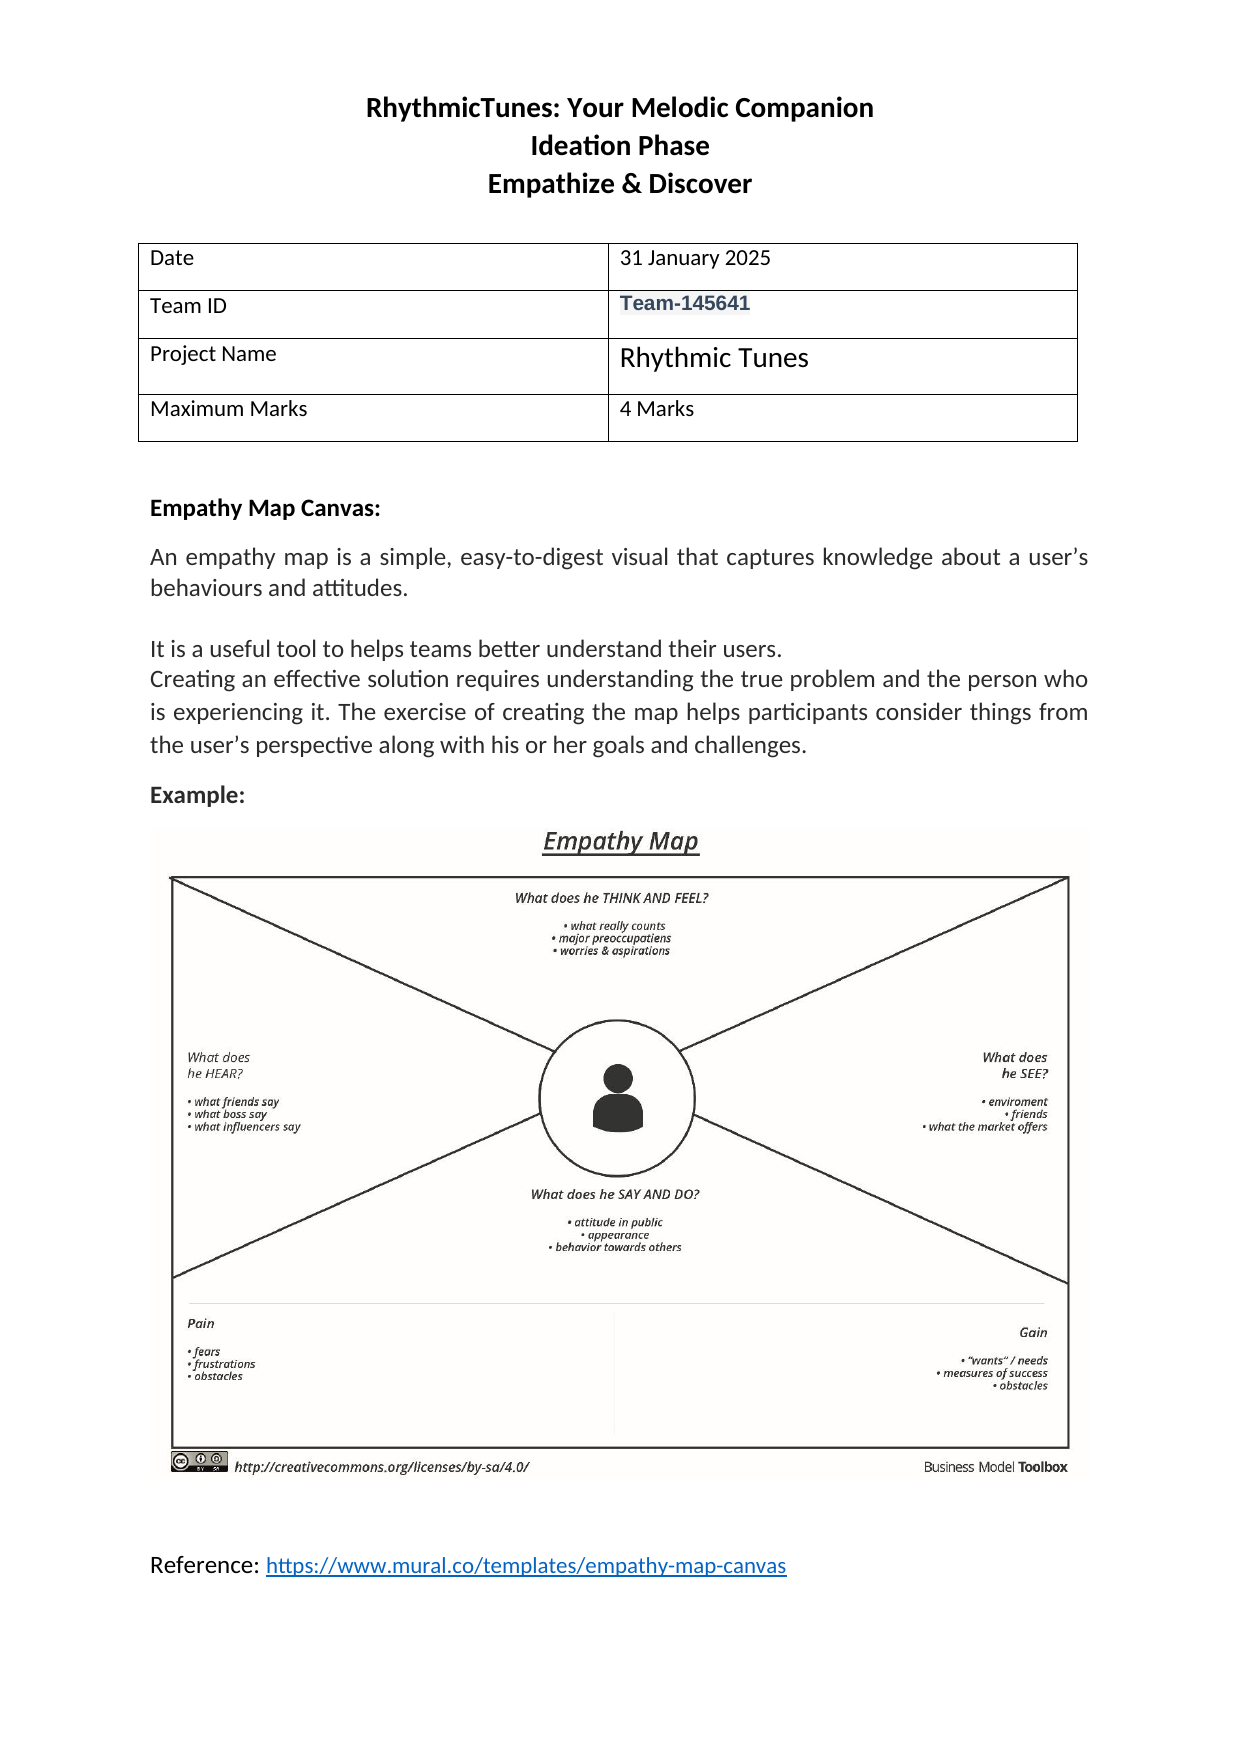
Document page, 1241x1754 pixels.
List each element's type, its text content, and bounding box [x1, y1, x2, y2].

table_cell Team ID [139, 291, 608, 338]
text Creating an effective solution requires understanding the true problem and the person who is experiencing it. The exercise of creating the map helps participants consider things from the user’s perspective along with his or her goals and challenges. [150, 663, 1090, 760]
table_header 31 January 2025 [609, 244, 1077, 290]
table_header Date [139, 244, 608, 290]
text Empathy Map Canvas: [150, 492, 1090, 522]
table_cell Project Name [139, 339, 608, 393]
table_cell Maximum Marks [139, 395, 608, 441]
text Reference: https://www.mural.co/templates/empathy-map-canvas [150, 1549, 1090, 1579]
text RhythmicTunes: Your Melodic Companion [150, 89, 1090, 124]
table_cell 4 Marks [609, 395, 1077, 441]
table_cell Rhythmic Tunes [609, 339, 1077, 393]
text Empathize & Discover [150, 166, 1090, 201]
text Ideation Phase [150, 127, 1090, 163]
text Example: [150, 779, 1090, 809]
picture [150, 828, 1091, 1481]
text An empathy map is a simple, easy-to-digest visual that captures knowledge about a user’s behaviours and attitudes. [150, 541, 1090, 602]
text It is a useful tool to helps teams better understand their users. [150, 633, 1090, 663]
table_cell Team-145641 [609, 291, 1077, 338]
